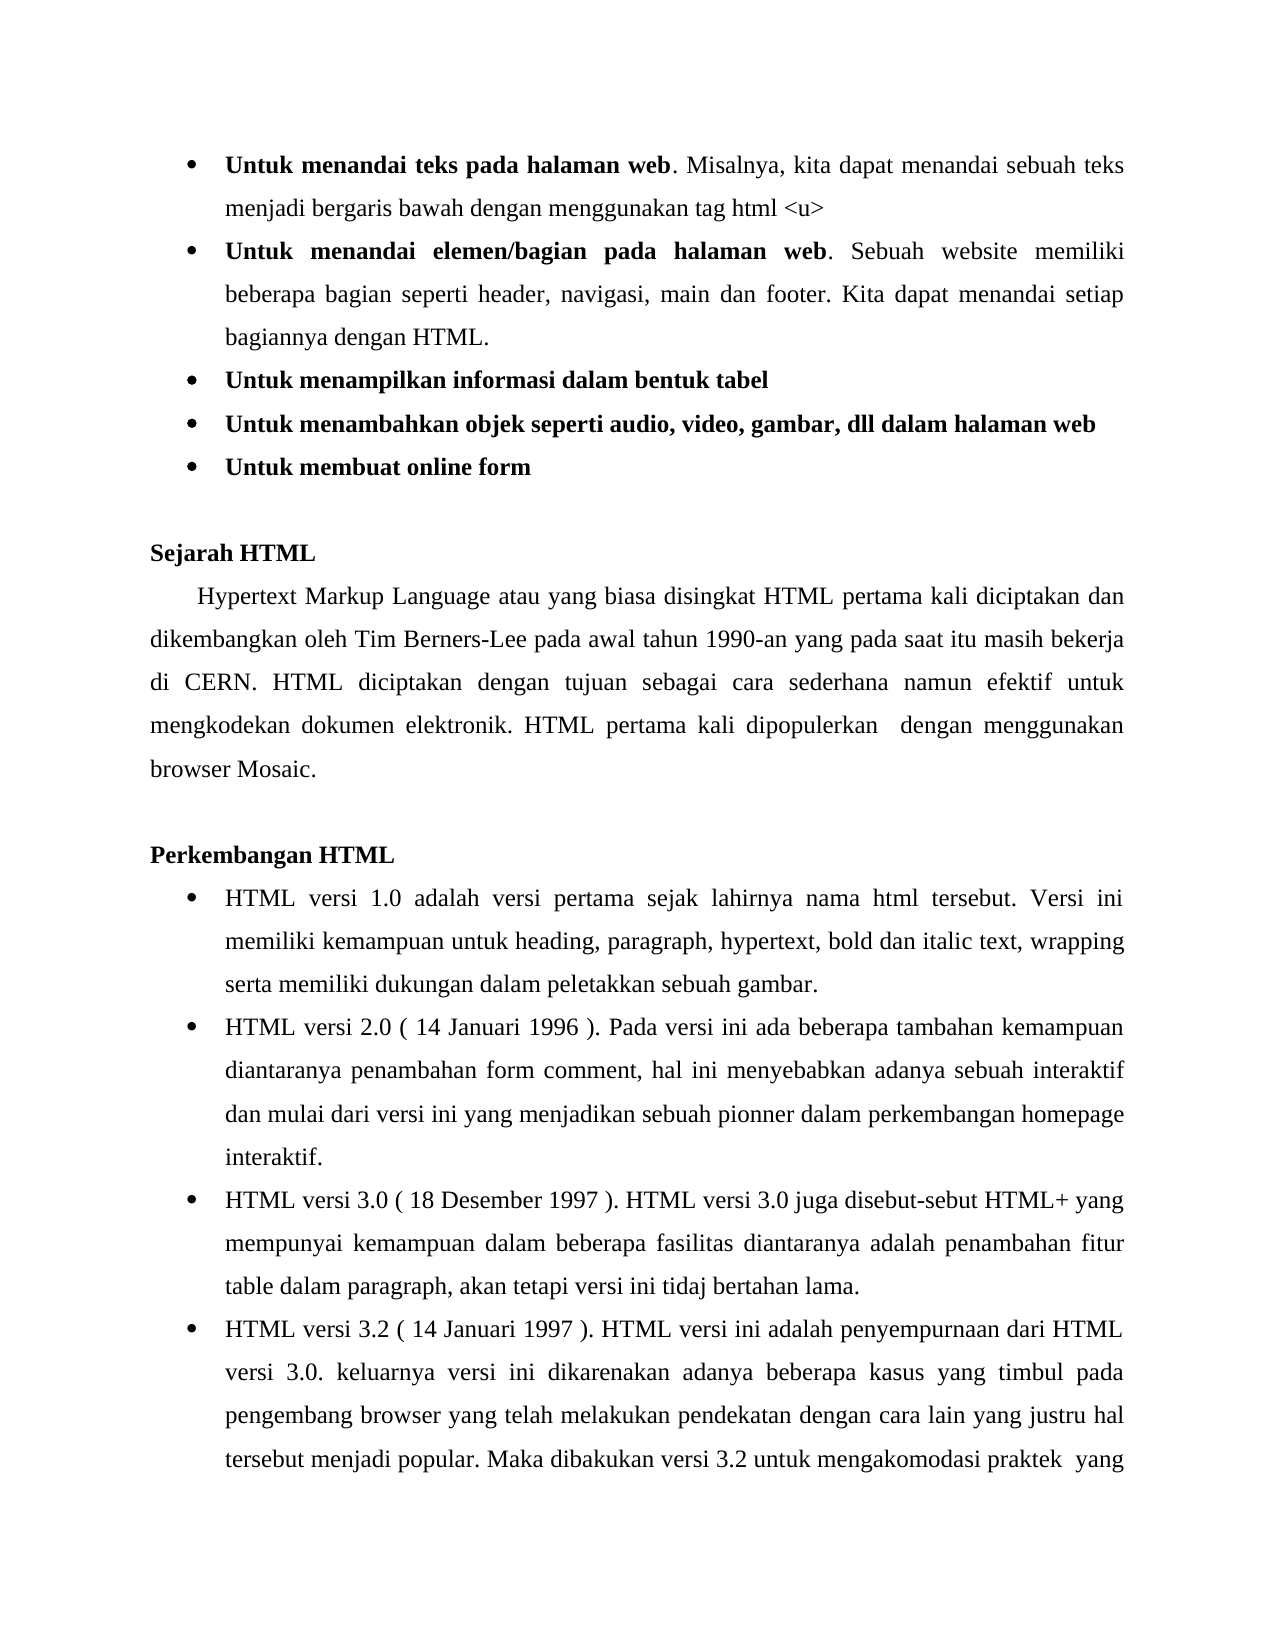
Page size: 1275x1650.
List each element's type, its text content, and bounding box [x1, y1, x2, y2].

list Untuk membuat online form [187, 452, 1125, 481]
text Sejarah HTML [150, 538, 1125, 567]
list Untuk menandai teks pada halaman web. Misalnya, kita dapat menandai sebuah teks menjadi bergaris bawah dengan menggunakan tag html <u> [187, 150, 1125, 222]
list Untuk menambahkan objek seperti audio, video, gambar, dll dalam halaman web [187, 409, 1125, 437]
list Untuk menandai elemen/bagian pada halaman web. Sebuah website memiliki beberapa bagian seperti header, navigasi, main dan footer. Kita dapat menandai setiap bagiannya dengan HTML. [187, 236, 1125, 351]
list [187, 1314, 1125, 1472]
list HTML versi 3.0 ( 18 Desember 1997 ). HTML versi 3.0 juga disebut-sebut HTML+ yang mempunyai kemampuan dalam beberapa fasilitas diantaranya adalah penambahan fitur table dalam paragraph, akan tetapi versi ini tidaj bertahan lama. [187, 1185, 1125, 1300]
text Perkembangan HTML [150, 840, 1125, 869]
text Hypertext Markup Language atau yang biasa disingkat HTML pertama kali diciptakan dan dikembangkan oleh Tim Berners-Lee pada awal tahun 1990-an yang pada saat itu masih bekerja di CERN. HTML diciptakan dengan tujuan sebagai cara sederhana namun efektif untuk mengkodekan dokumen elektronik. HTML pertama kali dipopulerkan dengan menggunakan browser Mosaic. [150, 581, 1125, 782]
list HTML versi 2.0 ( 14 Januari 1996 ). Pada versi ini ada beberapa tambahan kemampuan diantaranya penambahan form comment, hal ini menyebabkan adanya sebuah interaktif dan mulai dari versi ini yang menjadikan sebuah pionner dalam perkembangan homepage interaktif. [187, 1012, 1125, 1171]
list Untuk menampilkan informasi dalam bentuk tabel [187, 366, 1125, 394]
list HTML versi 1.0 adalah versi pertama sejak lahirnya nama html tersebut. Versi ini memiliki kemampuan untuk heading, paragraph, hypertext, bold dan italic text, wrapping serta memiliki dukungan dalam peletakkan sebuah gambar. [187, 883, 1125, 998]
